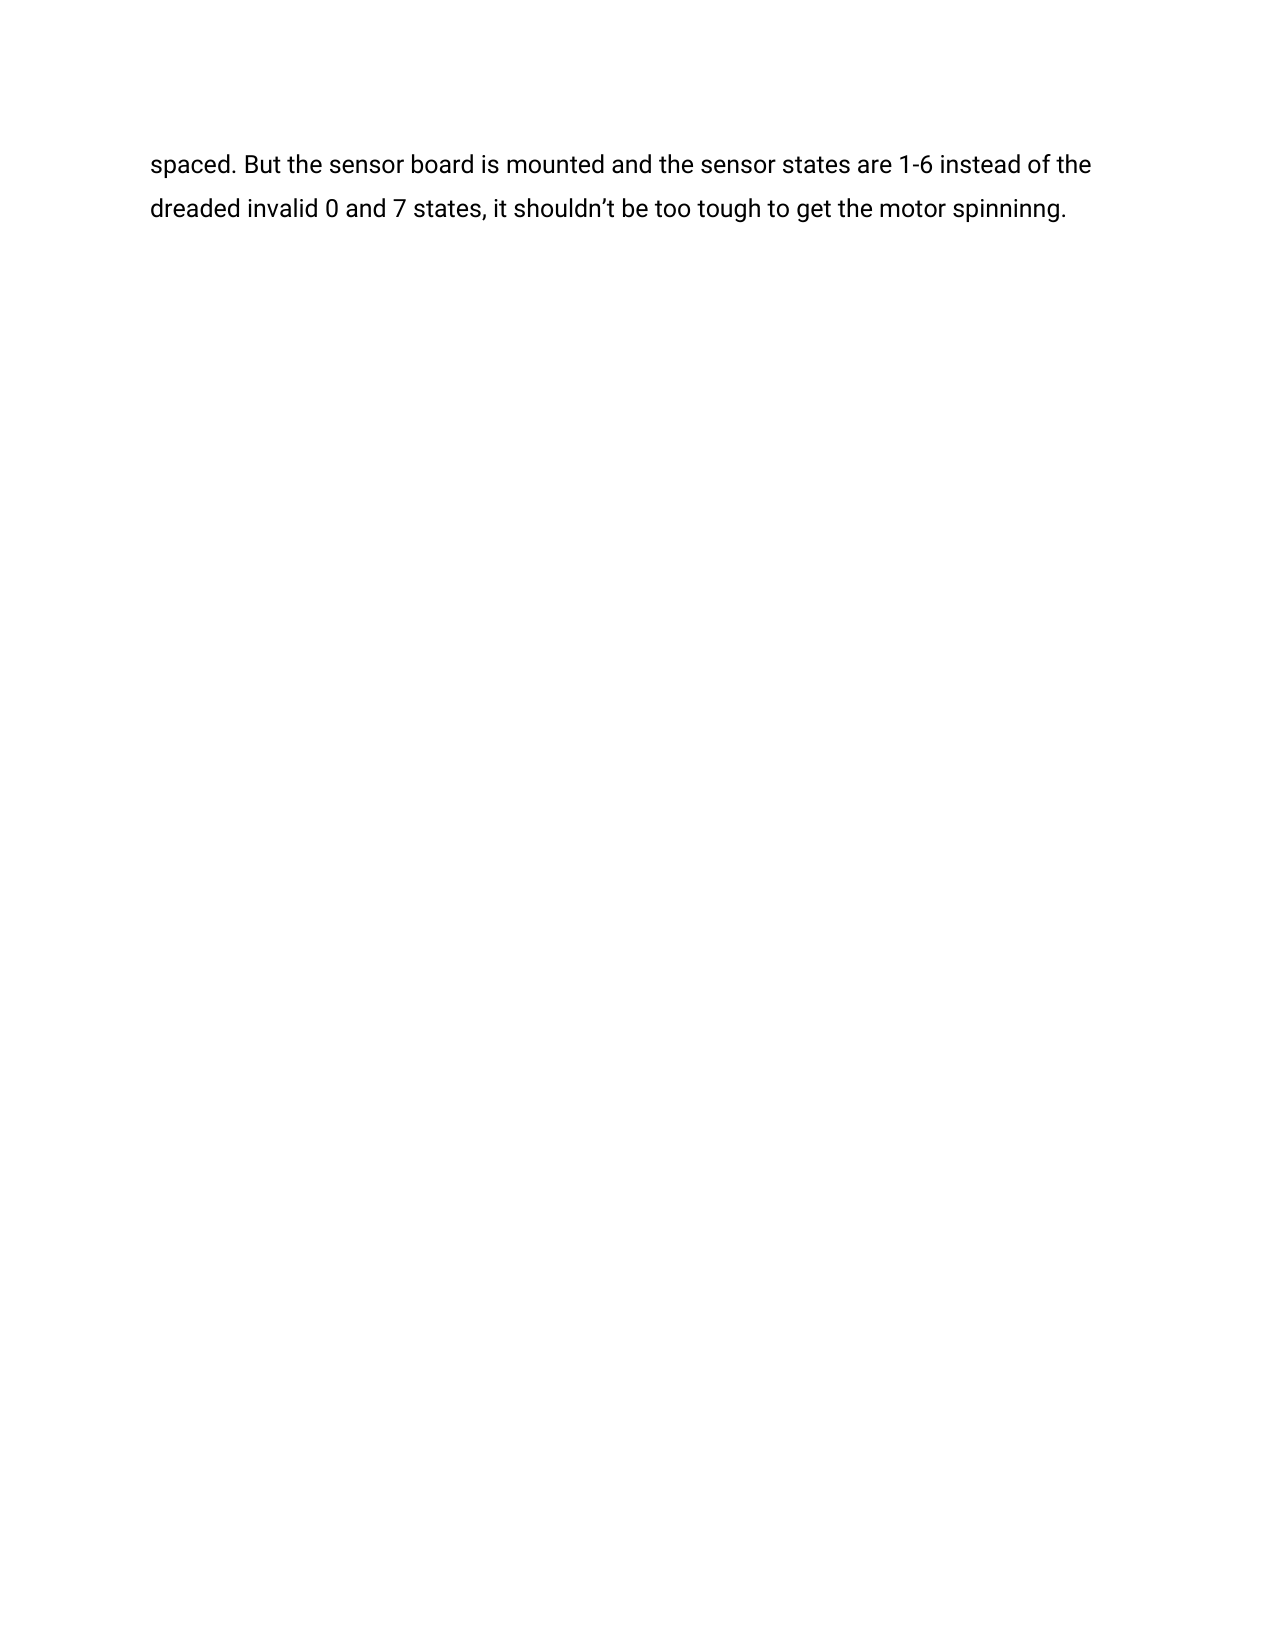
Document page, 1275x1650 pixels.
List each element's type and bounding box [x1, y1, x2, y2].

text [150, 150, 1125, 223]
